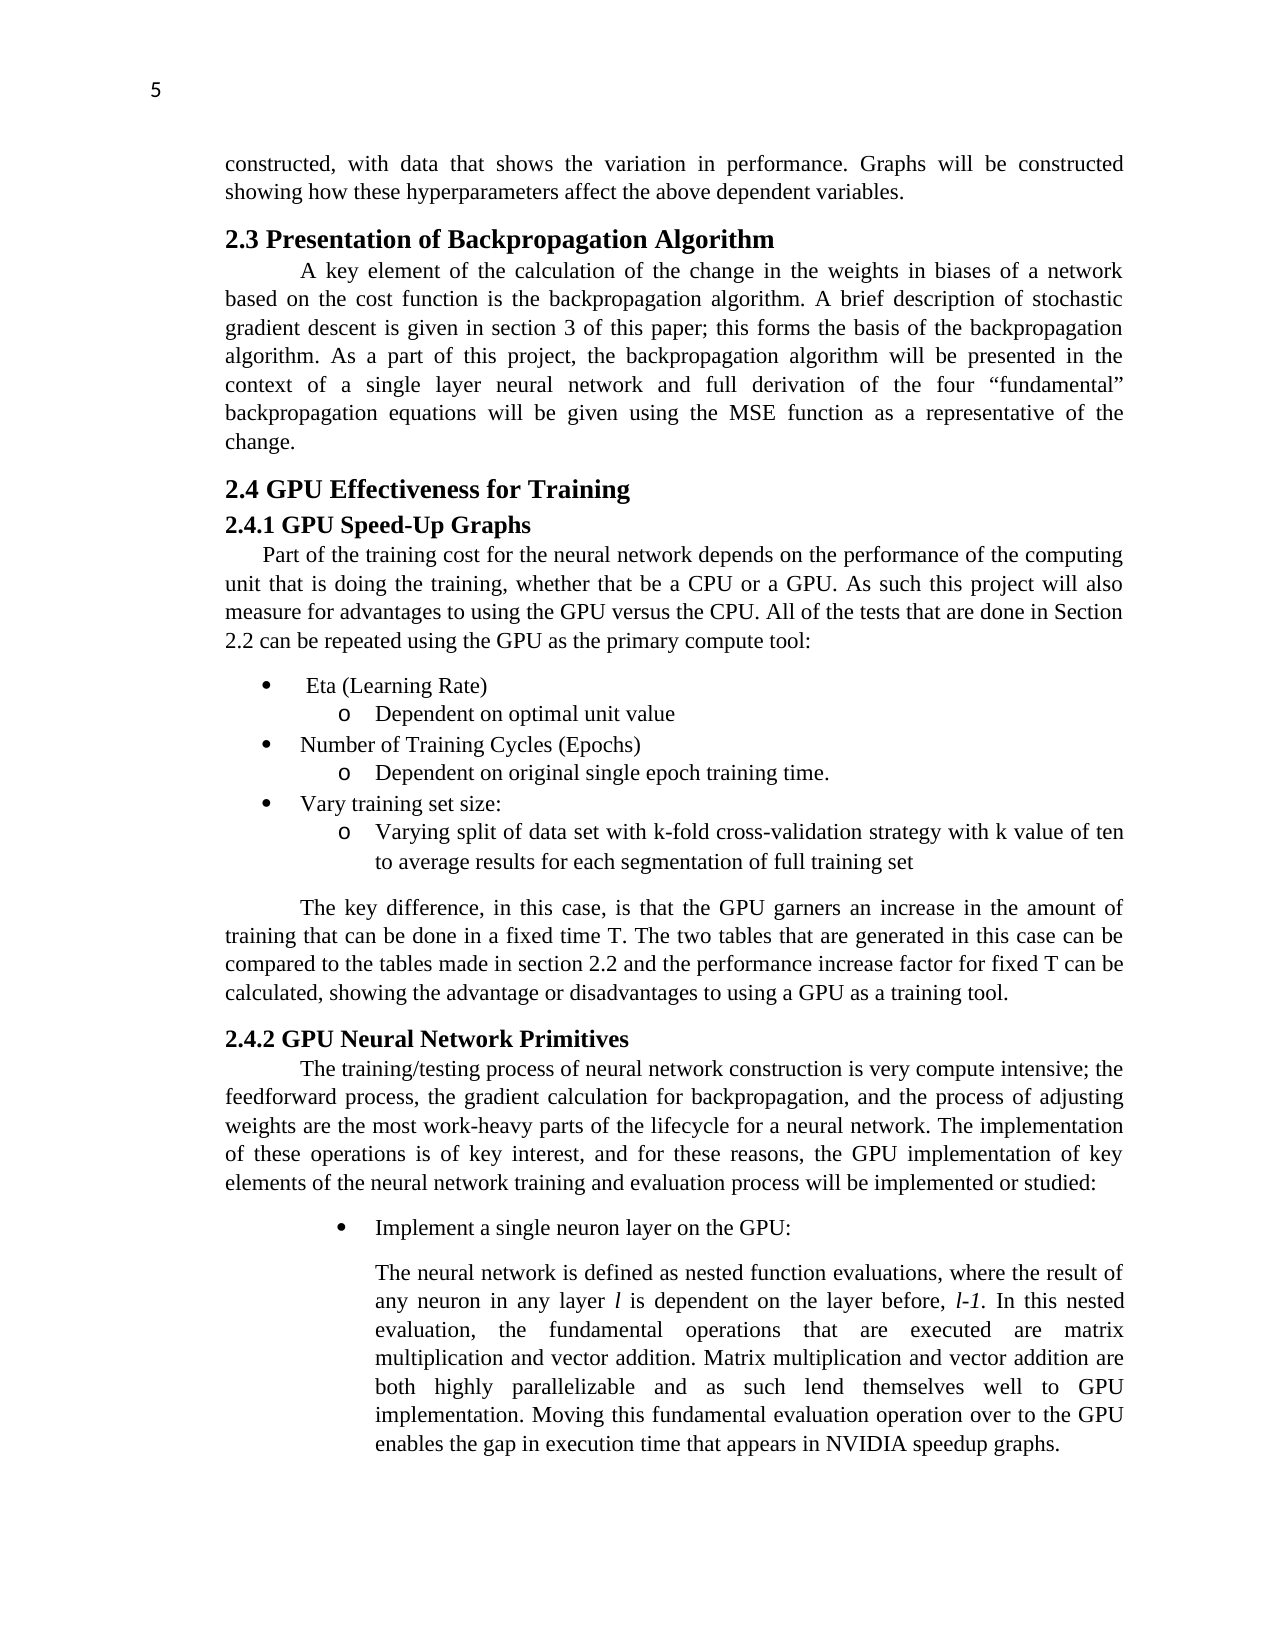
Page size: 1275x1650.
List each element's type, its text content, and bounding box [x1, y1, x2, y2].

list Number of Training Cycles (Epochs) [262, 731, 1125, 757]
list Dependent on original single epoch training time. [337, 759, 1125, 787]
list Dependent on optimal unit value [337, 700, 1125, 729]
text The training/testing process of neural network construction is very compute intensive; the feedforward process, the gradient calculation for backpropagation, and the process of adjusting weights are the most work-heavy parts of the lifecycle for a neural network. The implementation of these operations is of key interest, and for these reasons, the GPU implementation of key elements of the neural network training and evaluation process will be implemented or studied: [225, 1055, 1125, 1195]
list Implement a single neuron layer on the GPU: [337, 1214, 1125, 1240]
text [225, 150, 1125, 205]
subtitle 2.4.2 GPU Neural Network Primitives [225, 1024, 1125, 1053]
text Part of the training cost for the neural network depends on the performance of the computing unit that is doing the training, whether that be a CPU or a GPU. As such this project will also measure for advantages to using the GPU versus the CPU. All of the tests that are done in Section 2.2 can be repeated using the GPU as the primary compute tool: [225, 542, 1125, 653]
text A key element of the calculation of the change in the weights in biases of a network based on the cost function is the backpropagation algorithm. A brief description of stochastic gradient descent is given in section 3 of this paper; this forms the basis of the backpropagation algorithm. As a part of this project, the backpropagation algorithm will be presented in the context of a single layer neural network and full derivation of the four “fundamental” backpropagation equations will be given using the MSE function as a representative of the change. [225, 257, 1125, 454]
text The neural network is defined as nested function evaluations, where the result of any neuron in any layer l is dependent on the layer before, l-1. In this nested evaluation, the fundamental operations that are executed are matrix multiplication and vector addition. Matrix multiplication and vector addition are both highly parallelizable and as such lend themselves well to GPU implementation. Moving this fundamental evaluation operation over to the GPU enables the gap in execution time that appears in NVIDIA speedup graphs. [375, 1259, 1125, 1456]
text The key difference, in this case, is that the GPU garners an increase in the amount of training that can be done in a fixed time T. The two tables that are generated in this case can be compared to the tables made in section 2.2 and the performance increase factor for fixed T can be calculated, showing the advantage or disadvantages to using a GPU as a training tool. [225, 893, 1125, 1005]
list Eta (Learning Rate) [262, 672, 1125, 698]
subtitle 2.4 GPU Effectiveness for Training [225, 473, 1125, 504]
list Vary training set size: [262, 790, 1125, 816]
subtitle 2.3 Presentation of Backpropagation Algorithm [225, 223, 1125, 255]
list Varying split of data set with k-fold cross-validation strategy with k value of ten to average results for each segmentation of full training set [337, 818, 1125, 875]
subtitle 2.4.1 GPU Speed-Up Graphs [225, 511, 1125, 539]
